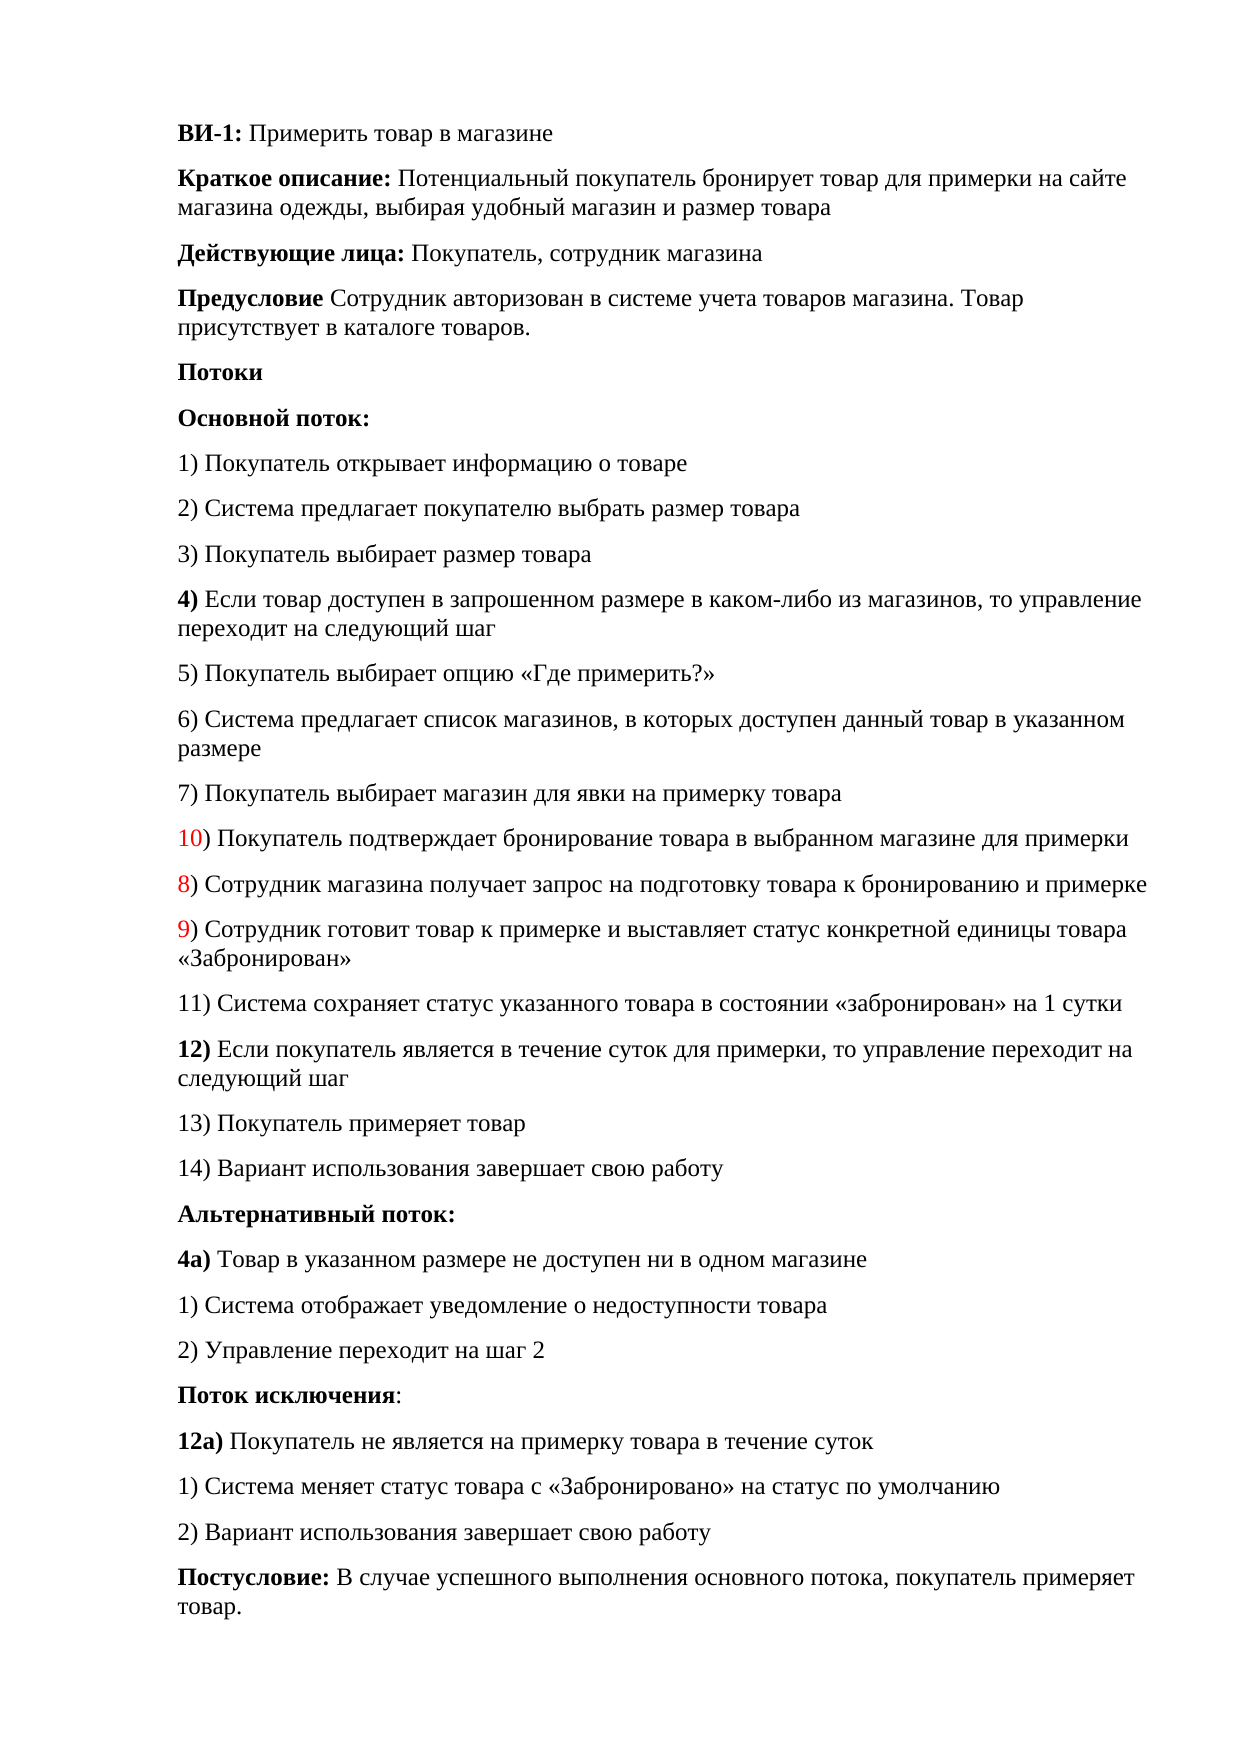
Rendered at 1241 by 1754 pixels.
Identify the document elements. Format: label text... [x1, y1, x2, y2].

text 7) Покупатель выбирает магазин для явки на примерку товара [177, 778, 1152, 807]
text 4а) Товар в указанном размере не доступен ни в одном магазине [177, 1244, 1152, 1273]
text Основной поток: [177, 403, 1152, 431]
text Потоки [177, 357, 1152, 386]
text 13) Покупатель примеряет товар [177, 1108, 1152, 1137]
text Краткое описание: Потенциальный покупатель бронирует товар для примерки на сайте магазина одежды, выбирая удобный магазин и размер товара [177, 163, 1152, 221]
text 8) Сотрудник магазина получает запрос на подготовку товара к бронированию и примерке [177, 869, 1152, 898]
text ВИ-1: Примерить товар в магазине [177, 118, 1152, 147]
text 2) Вариант использования завершает свою работу [177, 1517, 1152, 1546]
text 4) Если товар доступен в запрошенном размере в каком-либо из магазинов, то управление переходит на следующий шаг [177, 584, 1152, 642]
text Постусловие: В случае успешного выполнения основного потока, покупатель примеряет товар. [177, 1562, 1152, 1620]
text 9) Сотрудник готовит товар к примерке и выставляет статус конкретной единицы товара «Забронирован» [177, 914, 1152, 972]
text 1) Система меняет статус товара с «Забронировано» на статус по умолчанию [177, 1471, 1152, 1500]
text 6) Система предлагает список магазинов, в которых доступен данный товар в указанном размере [177, 704, 1152, 761]
text 12) Если покупатель является в течение суток для примерки, то управление переходит на следующий шаг [177, 1034, 1152, 1091]
text 11) Система сохраняет статус указанного товара в состоянии «забронирован» на 1 сутки [177, 988, 1152, 1017]
text 2) Система предлагает покупателю выбрать размер товара [177, 493, 1152, 522]
text 14) Вариант использования завершает свою работу [177, 1153, 1152, 1182]
text Поток исключения: [177, 1381, 1152, 1409]
text 1) Система отображает уведомление о недоступности товара [177, 1290, 1152, 1318]
text 12а) Покупатель не является на примерку товара в течение суток [177, 1426, 1152, 1455]
text 3) Покупатель выбирает размер товара [177, 539, 1152, 568]
text 5) Покупатель выбирает опцию «Где примерить?» [177, 658, 1152, 687]
text 1) Покупатель открывает информацию о товаре [177, 448, 1152, 477]
text 10) Покупатель подтверждает бронирование товара в выбранном магазине для примерки [177, 823, 1152, 852]
text Действующие лица: Покупатель, сотрудник магазина [177, 238, 1152, 266]
text 2) Управление переходит на шаг 2 [177, 1335, 1152, 1364]
text Предусловие Сотрудник авторизован в системе учета товаров магазина. Товар присутствует в каталоге товаров. [177, 283, 1152, 341]
text Альтернативный поток: [177, 1199, 1152, 1228]
